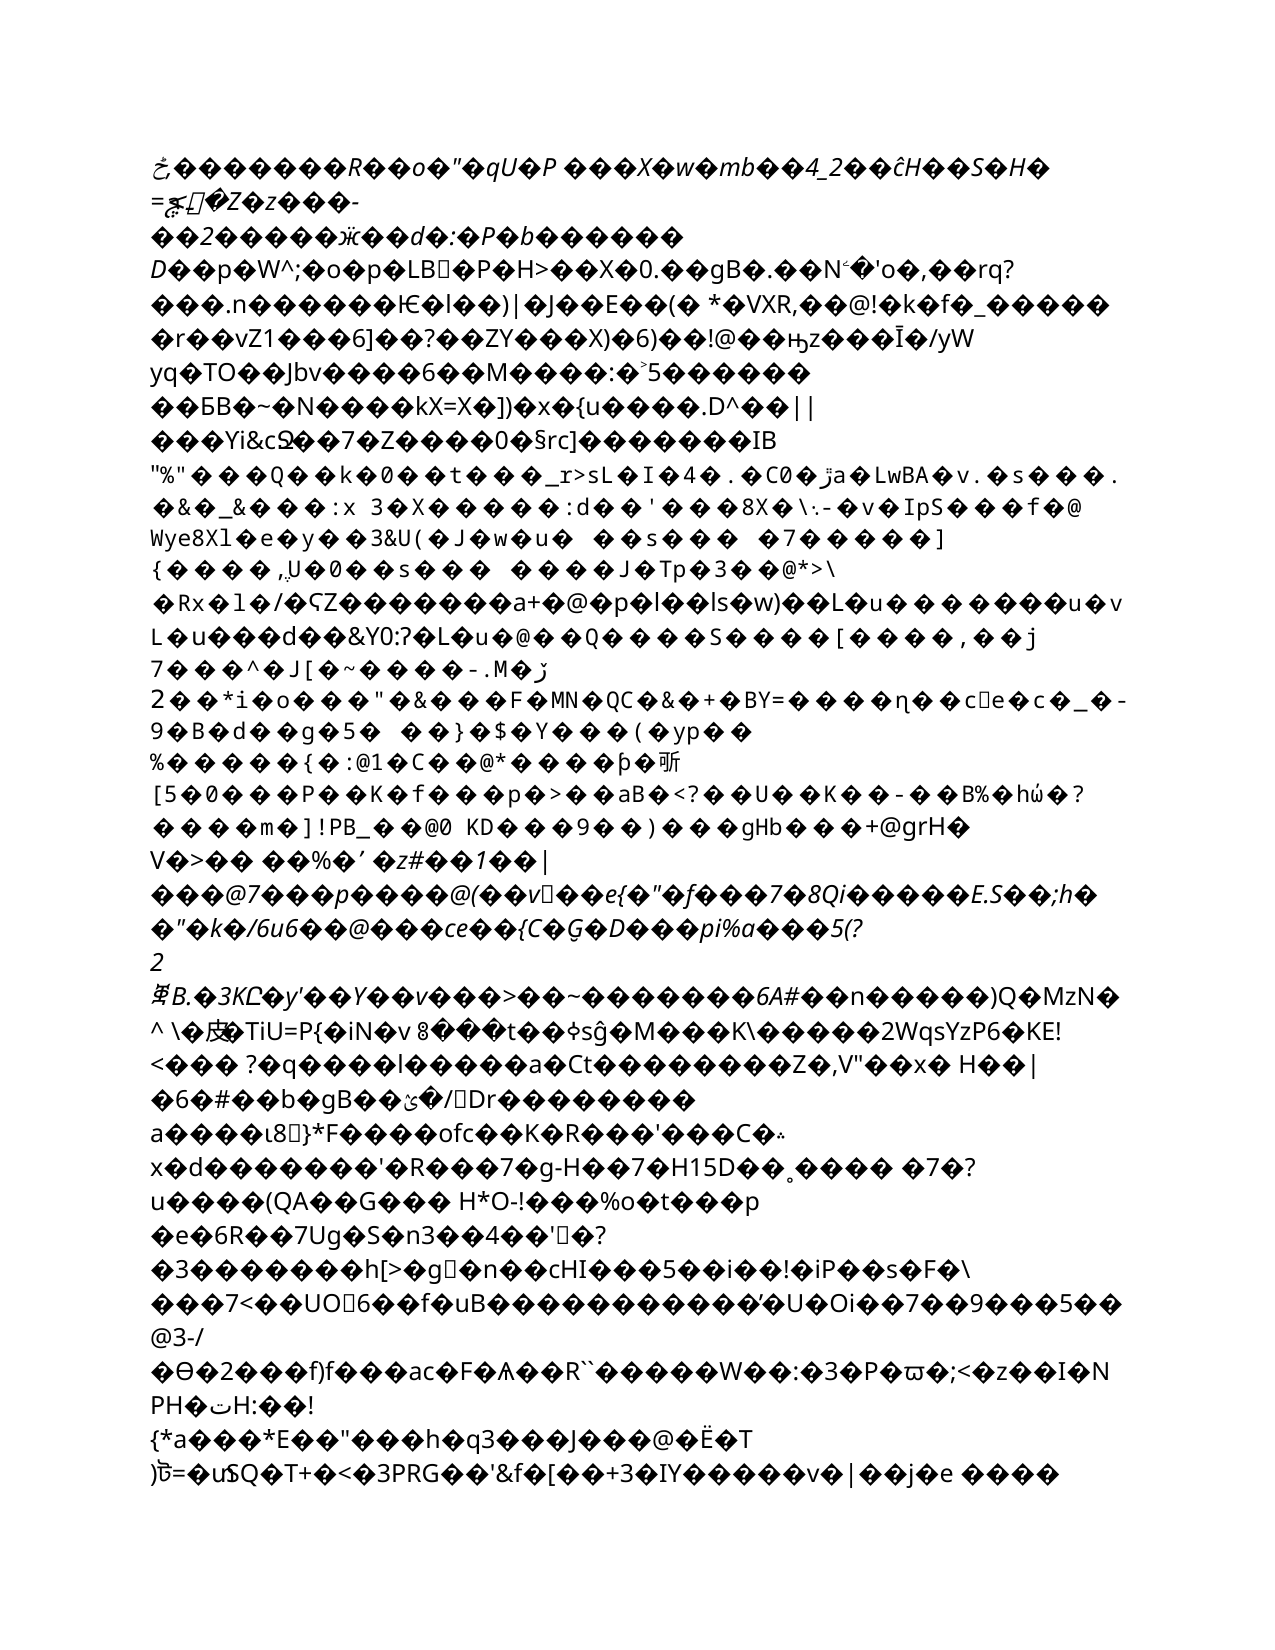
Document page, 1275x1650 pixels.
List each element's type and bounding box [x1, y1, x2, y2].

text [150, 150, 1125, 1490]
